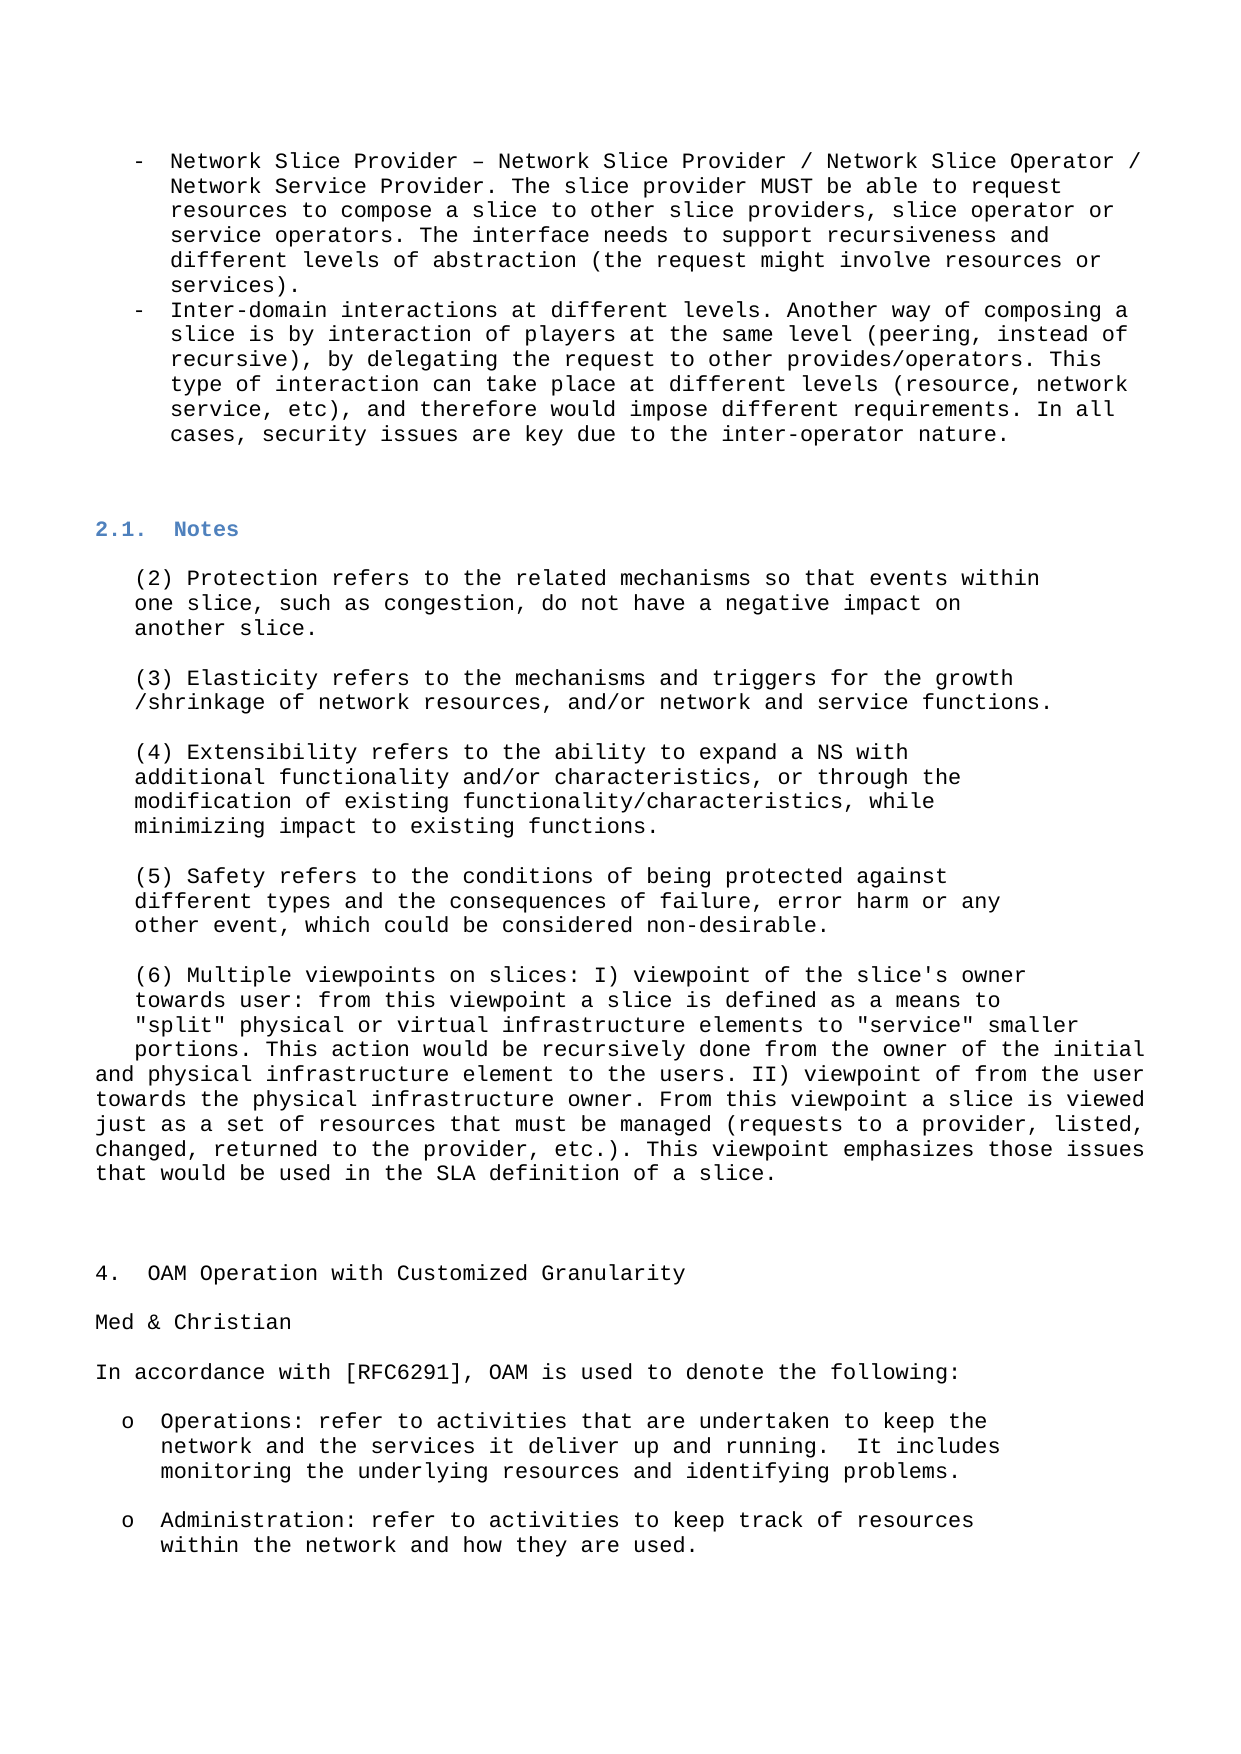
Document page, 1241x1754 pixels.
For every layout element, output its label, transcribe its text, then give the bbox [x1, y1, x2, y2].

text (4) Extensibility refers to the ability to expand a NS with [95, 741, 1146, 766]
subtitle 2.1. Notes [95, 518, 1146, 543]
text (5) Safety refers to the conditions of being protected against [95, 865, 1146, 890]
text (2) Protection refers to the related mechanisms so that events within [95, 567, 1146, 592]
text minimizing impact to existing functions. [95, 815, 1146, 840]
text one slice, such as congestion, do not have a negative impact on [95, 592, 1146, 617]
text other event, which could be considered non-desirable. [95, 914, 1146, 939]
text towards user: from this viewpoint a slice is defined as a means to [95, 989, 1146, 1014]
text portions. This action would be recursively done from the owner of the initial and physical infrastructure element to the users. II) viewpoint of from the user towards the physical infrastructure owner. From this viewpoint a slice is viewed just as a set of resources that must be managed (requests to a provider, listed, changed, returned to the provider, etc.). This viewpoint emphasizes those issues that would be used in the SLA definition of a slice. [95, 1038, 1146, 1187]
text (3) Elasticity refers to the mechanisms and triggers for the growth [95, 667, 1146, 691]
text another slice. [95, 617, 1146, 642]
text modification of existing functionality/characteristics, while [95, 791, 1146, 815]
text (6) Multiple viewpoints on slices: I) viewpoint of the slice's owner [95, 964, 1146, 989]
text different types and the consequences of failure, error harm or any [95, 890, 1146, 914]
text /shrinkage of network resources, and/or network and service functions. [95, 691, 1146, 716]
text additional functionality and/or characteristics, or through the [95, 766, 1146, 791]
text "split" physical or virtual infrastructure elements to "service" smaller [95, 1014, 1146, 1038]
